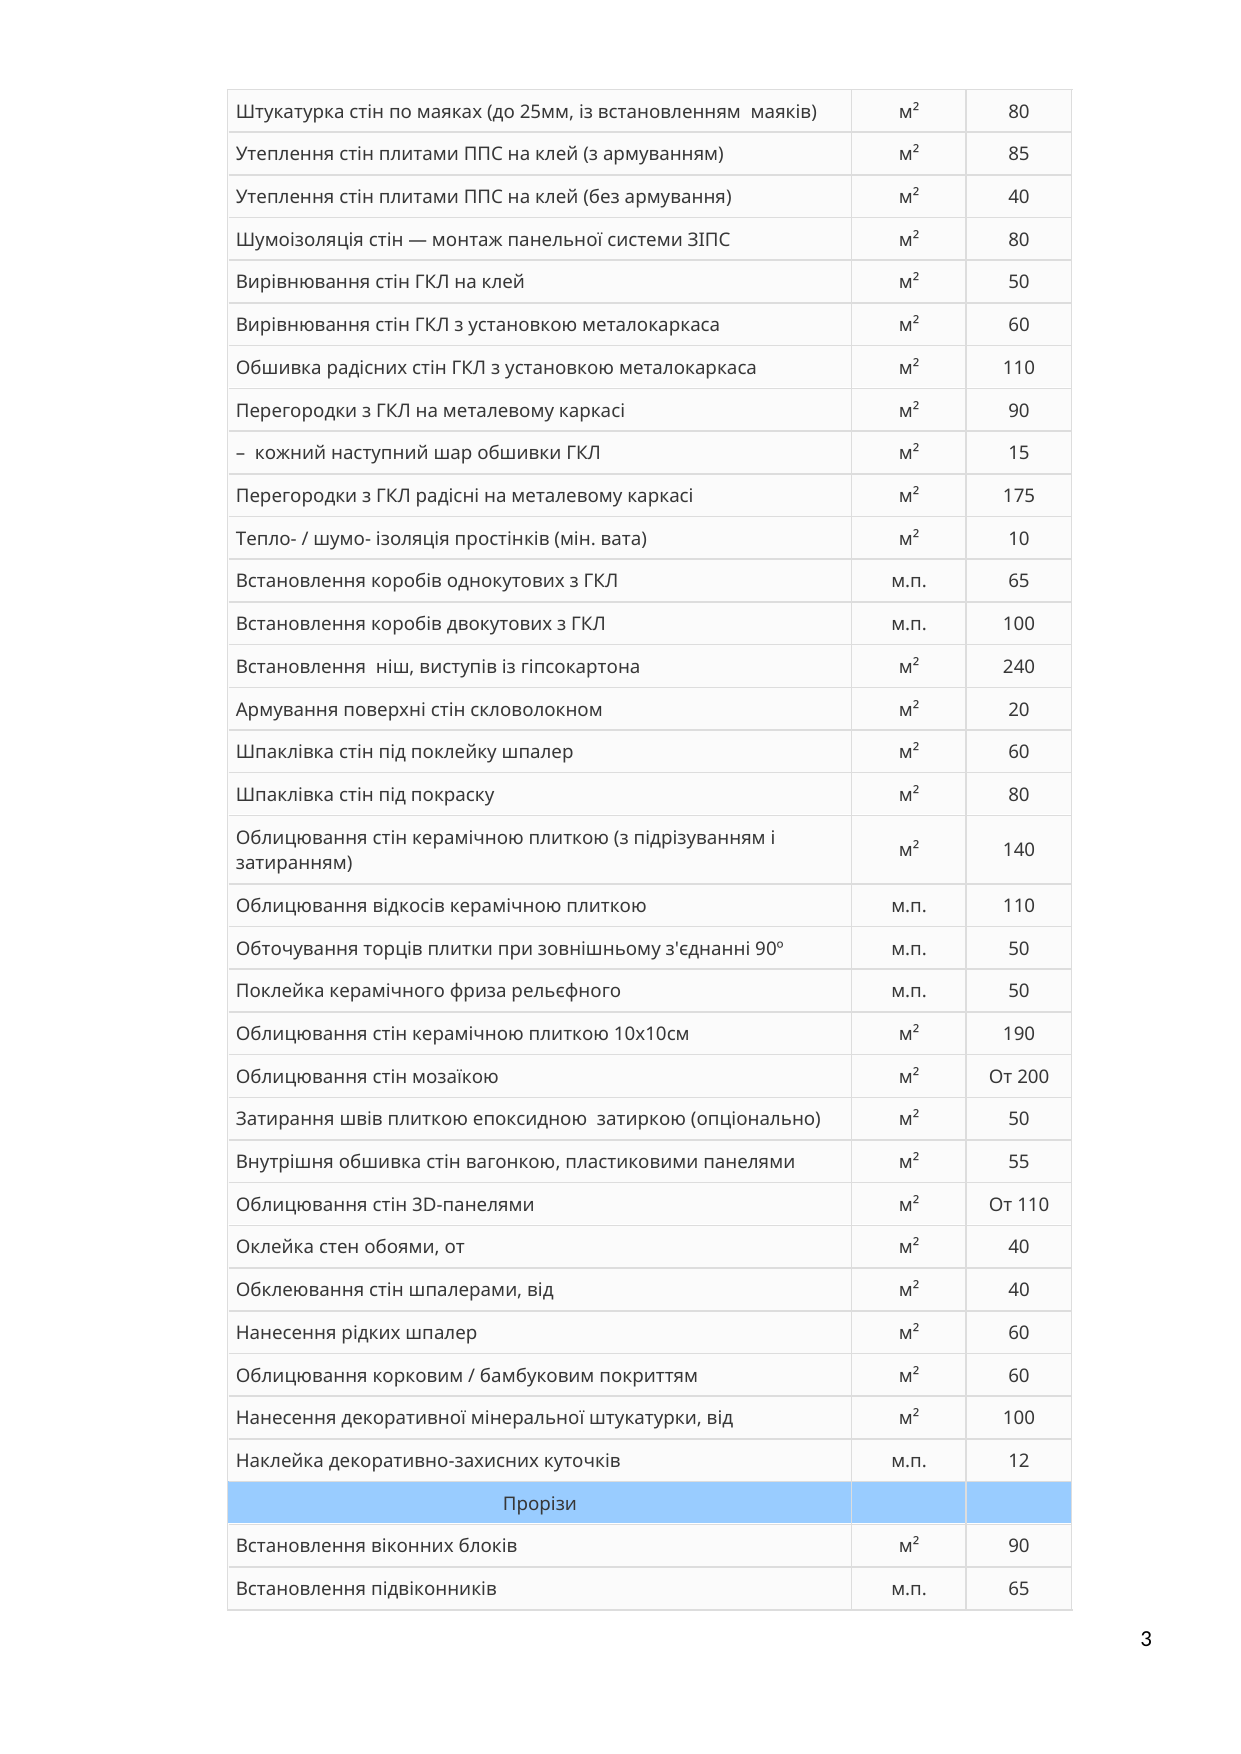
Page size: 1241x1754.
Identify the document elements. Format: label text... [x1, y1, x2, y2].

table_cell 65 [967, 560, 1071, 601]
table_cell 110 [967, 885, 1071, 926]
table_cell м² [852, 432, 965, 473]
table_cell м² [852, 731, 965, 772]
table_cell 140 [967, 816, 1071, 883]
table_cell 40 [967, 176, 1071, 217]
table_cell Обклеювання стін шпалерами, від [228, 1268, 851, 1310]
table_cell 80 [967, 90, 1071, 131]
table_cell Шпаклівка стін під покраску [228, 773, 851, 814]
table_cell От 200 [967, 1055, 1071, 1096]
table_cell Нанесення декоративної мінеральної штукатурки, від [228, 1396, 851, 1438]
table_cell м² [852, 1312, 965, 1353]
table_cell Облицювання стін керамічною плиткою (з підрізуванням і затиранням) [228, 816, 851, 883]
table_cell м² [852, 261, 965, 302]
table_cell 50 [967, 970, 1071, 1011]
table_cell 110 [967, 346, 1071, 387]
table_cell 190 [967, 1013, 1071, 1054]
table_cell Прорізи [228, 1482, 851, 1523]
table_cell Затирання швів плиткою епоксидною затиркою (опціонально) [228, 1098, 851, 1139]
table_cell Перегородки з ГКЛ радісні на металевому каркасі [228, 474, 851, 516]
table_cell Облицювання стін керамічною плиткою 10х10см [228, 1012, 851, 1054]
table_cell 40 [967, 1226, 1071, 1267]
table_cell м² [852, 1141, 965, 1182]
table_cell Встановлення коробів однокутових з ГКЛ [228, 559, 851, 601]
table_cell м² [852, 389, 965, 430]
table_cell От 110 [967, 1183, 1071, 1224]
table_cell 100 [967, 603, 1071, 644]
table_cell Тепло- / шумо- ізоляція простінків (мін. вата) [228, 517, 851, 558]
table_cell Обточування торців плитки при зовнішньому з'єднанні 90º [228, 927, 851, 968]
table_cell м² [852, 1013, 965, 1054]
table_cell м.п. [852, 603, 965, 644]
table_cell Облицювання стін 3D-панелями [228, 1183, 851, 1224]
table_cell м² [852, 1397, 965, 1438]
table_cell 40 [967, 1269, 1071, 1310]
table_cell Шумоізоляція стін — монтаж панельної системи ЗІПС [228, 218, 851, 259]
table_cell Армування поверхні стін скловолокном [228, 688, 851, 729]
table_cell Вирівнювання стін ГКЛ з установкою металокаркаса [228, 303, 851, 345]
table_cell Облицювання корковим / бамбуковим покриттям [228, 1354, 851, 1395]
table_cell Облицювання відкосів керамічною плиткою [228, 884, 851, 926]
table_cell Встановлення віконних блоків [228, 1525, 851, 1566]
table_cell Перегородки з ГКЛ на металевому каркасі [228, 389, 851, 430]
table_cell [852, 1482, 965, 1523]
table_cell [967, 1482, 1071, 1523]
table_cell м² [852, 1269, 965, 1310]
table_cell Обшивка радісних стін ГКЛ з установкою металокаркаса [228, 346, 851, 387]
table_cell 90 [967, 1525, 1071, 1566]
table_cell 55 [967, 1141, 1071, 1182]
table_cell 240 [967, 645, 1071, 686]
table_cell м² [852, 1226, 965, 1267]
table_cell м² [852, 816, 965, 883]
table_cell Оклейка стен обоями, от [228, 1226, 851, 1267]
table_cell 50 [967, 927, 1071, 968]
table_cell м² [852, 346, 965, 387]
table_cell Поклейка керамічного фриза рельєфного [228, 969, 851, 1011]
table_cell 85 [967, 133, 1071, 174]
table_cell 90 [967, 389, 1071, 430]
table_cell 60 [967, 1312, 1071, 1353]
table_cell Штукатурка стін по маяках (до 25мм, із встановленням маяків) [228, 90, 851, 131]
table_cell м² [852, 304, 965, 345]
table_cell м.п. [852, 927, 965, 968]
table_cell 65 [967, 1568, 1071, 1609]
table_cell Облицювання стін мозаїкою [228, 1055, 851, 1096]
table_cell м² [852, 517, 965, 558]
table_cell – кожний наступний шар обшивки ГКЛ [228, 431, 851, 473]
table_cell 15 [967, 432, 1071, 473]
table_cell 60 [967, 304, 1071, 345]
table_cell Встановлення підвіконників [228, 1567, 851, 1609]
table_cell м.п. [852, 1440, 965, 1481]
table_cell м² [852, 1098, 965, 1139]
table_cell 80 [967, 218, 1071, 259]
table_cell м² [852, 645, 965, 686]
table_cell м² [852, 475, 965, 516]
table_cell Внутрішня обшивка стін вагонкою, пластиковими панелями [228, 1140, 851, 1182]
table_cell м² [852, 176, 965, 217]
table_cell 50 [967, 1098, 1071, 1139]
table_cell 20 [967, 688, 1071, 729]
table_cell 175 [967, 475, 1071, 516]
table_cell м² [852, 90, 965, 131]
table_cell м² [852, 1525, 965, 1566]
table_cell Нанесення рідких шпалер [228, 1311, 851, 1353]
table_cell Вирівнювання стін ГКЛ на клей [228, 260, 851, 302]
table_cell м² [852, 1183, 965, 1224]
table_cell 60 [967, 1354, 1071, 1395]
table_cell Встановлення ніш, виступів із гіпсокартона [228, 645, 851, 686]
table_cell м.п. [852, 885, 965, 926]
table_cell Наклейка декоративно-захисних куточків [228, 1439, 851, 1481]
table_cell Утеплення стін плитами ППС на клей (без армування) [228, 175, 851, 217]
table_cell Встановлення коробів двокутових з ГКЛ [228, 602, 851, 644]
table_cell 10 [967, 517, 1071, 558]
table_cell м² [852, 688, 965, 729]
table_cell 100 [967, 1397, 1071, 1438]
table_cell м² [852, 1055, 965, 1096]
table_cell Шпаклівка стін під поклейку шпалер [228, 730, 851, 772]
table_cell м.п. [852, 560, 965, 601]
table_cell м.п. [852, 1568, 965, 1609]
table_cell 12 [967, 1440, 1071, 1481]
table_cell Утеплення стін плитами ППС на клей (з армуванням) [228, 132, 851, 174]
table_cell м² [852, 773, 965, 814]
table_cell м² [852, 218, 965, 259]
table_cell м² [852, 1354, 965, 1395]
table_cell 80 [967, 773, 1071, 814]
table_cell 60 [967, 731, 1071, 772]
table_cell м² [852, 133, 965, 174]
table_cell 50 [967, 261, 1071, 302]
table_cell м.п. [852, 970, 965, 1011]
